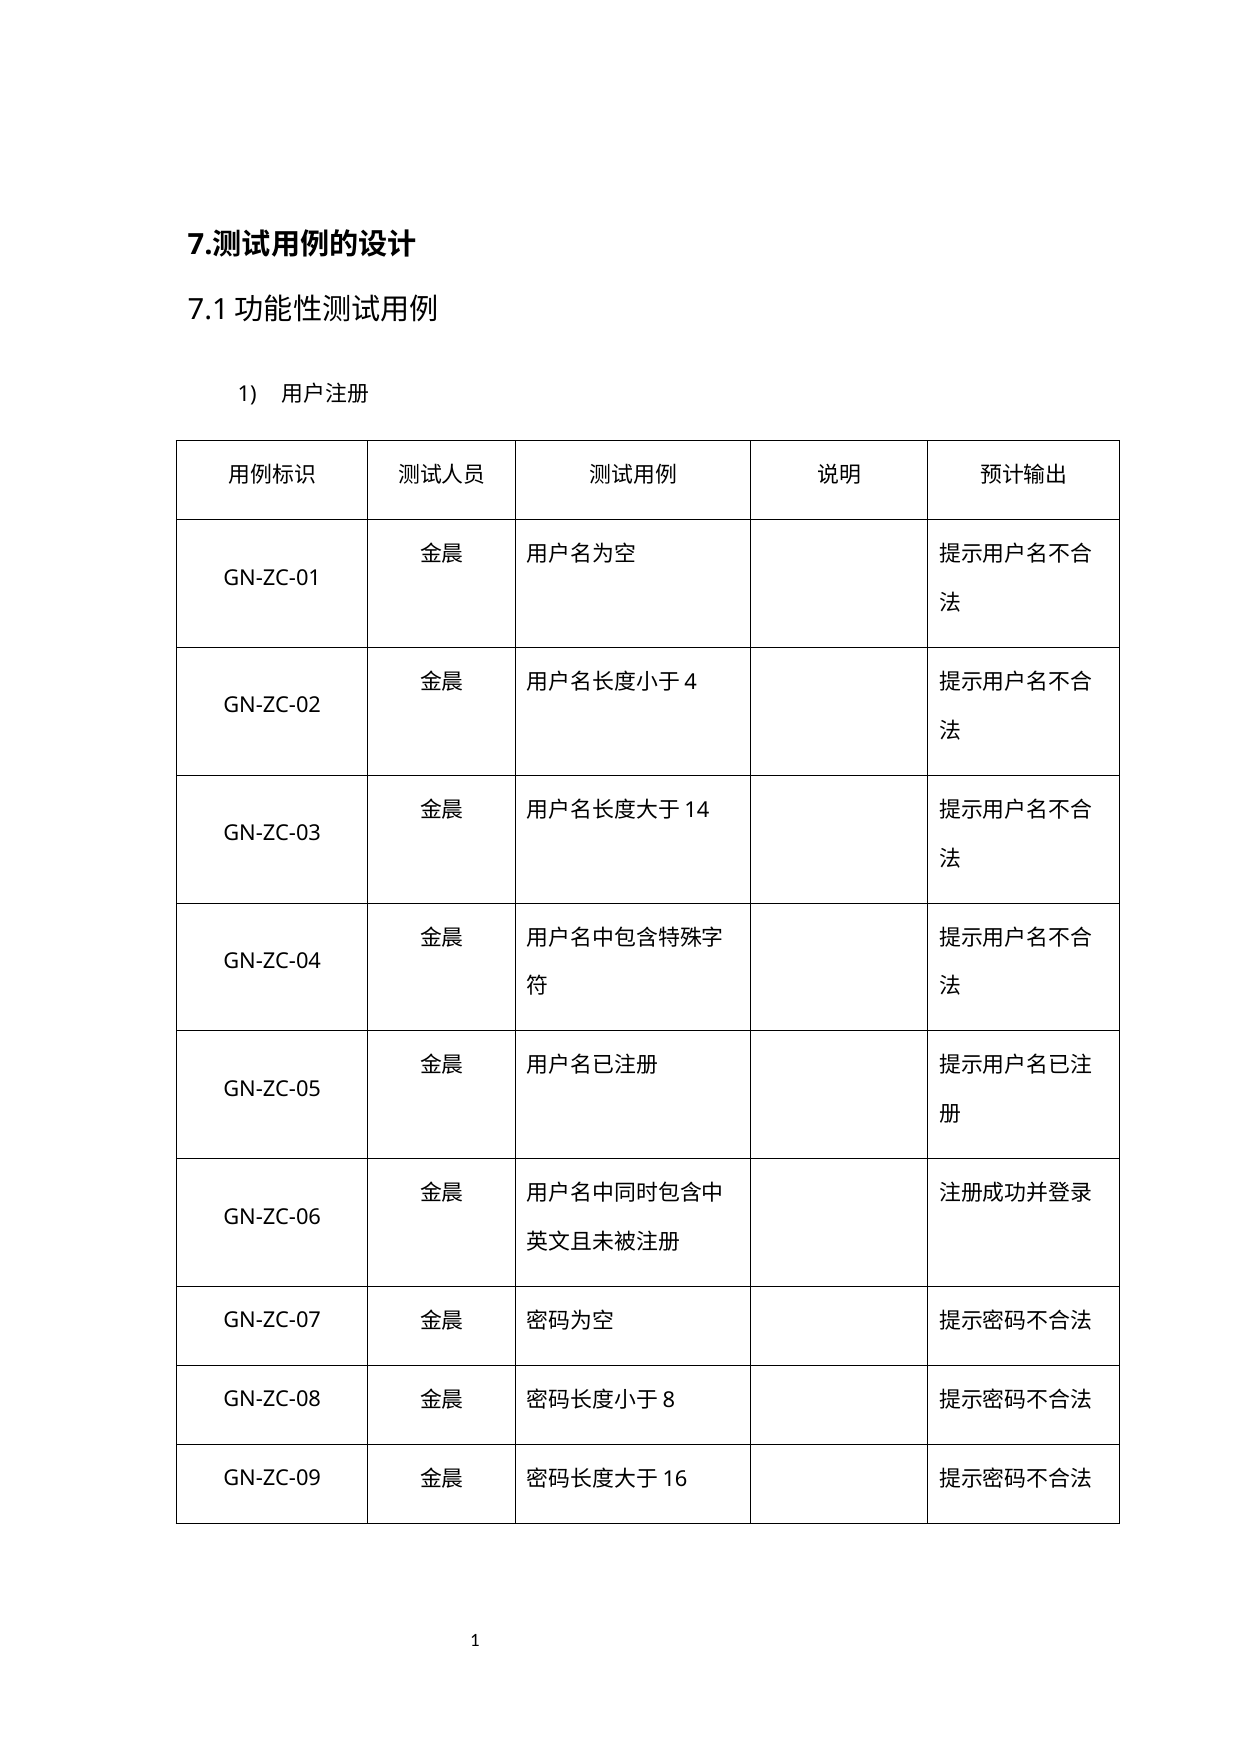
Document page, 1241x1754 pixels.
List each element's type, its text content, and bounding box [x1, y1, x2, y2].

table_cell 金晨 [368, 520, 515, 647]
table_cell GN-ZC-03 [177, 776, 367, 903]
table_cell [751, 520, 927, 647]
table_cell 金晨 [368, 904, 515, 1030]
table_header 测试人员 [368, 441, 515, 519]
table_cell 金晨 [368, 1366, 515, 1444]
table_cell 用户名已注册 [516, 1031, 750, 1158]
table_cell GN-ZC-05 [177, 1031, 367, 1158]
table_cell [751, 1031, 927, 1158]
table_cell 密码为空 [516, 1287, 750, 1365]
table_cell 提示密码不合法 [928, 1287, 1119, 1365]
table_cell GN-ZC-08 [177, 1366, 367, 1444]
table_cell GN-ZC-09 [177, 1445, 367, 1523]
table_cell [751, 1159, 927, 1286]
table_cell 提示用户名已注册 [928, 1031, 1119, 1158]
table_cell GN-ZC-07 [177, 1287, 367, 1365]
table_header 用例标识 [177, 441, 367, 519]
table_cell [751, 1287, 927, 1365]
list 用户注册 [237, 376, 1053, 409]
table_cell 密码长度小于8 [516, 1366, 750, 1444]
table_cell [751, 648, 927, 775]
table_cell 金晨 [368, 1031, 515, 1158]
table_cell 金晨 [368, 648, 515, 775]
subtitle 7.测试用例的设计 [187, 209, 1053, 274]
table_cell 用户名长度小于4 [516, 648, 750, 775]
table_cell 提示用户名不合法 [928, 648, 1119, 775]
table_cell 提示用户名不合法 [928, 776, 1119, 903]
table_header 说明 [751, 441, 927, 519]
table_cell 提示用户名不合法 [928, 520, 1119, 647]
table_cell 提示密码不合法 [928, 1445, 1119, 1523]
table_cell 金晨 [368, 1287, 515, 1365]
table_cell 用户名长度大于14 [516, 776, 750, 903]
table_cell [751, 1445, 927, 1523]
table_cell 用户名中包含特殊字符 [516, 904, 750, 1030]
table_cell 密码长度大于16 [516, 1445, 750, 1523]
table_cell 金晨 [368, 1159, 515, 1286]
table_cell GN-ZC-04 [177, 904, 367, 1030]
table_cell 金晨 [368, 1445, 515, 1523]
table_cell GN-ZC-02 [177, 648, 367, 775]
table_cell GN-ZC-01 [177, 520, 367, 647]
table_cell 金晨 [368, 776, 515, 903]
table_cell [751, 904, 927, 1030]
table_cell 注册成功并登录 [928, 1159, 1119, 1286]
table_cell 提示用户名不合法 [928, 904, 1119, 1030]
table_cell 提示密码不合法 [928, 1366, 1119, 1444]
subtitle 7.1功能性测试用例 [187, 274, 1053, 339]
table_cell 用户名为空 [516, 520, 750, 647]
table_cell [751, 776, 927, 903]
table_cell 用户名中同时包含中英文且未被注册 [516, 1159, 750, 1286]
table_header 预计输出 [928, 441, 1119, 519]
table_header 测试用例 [516, 441, 750, 519]
table_cell [751, 1366, 927, 1444]
table_cell GN-ZC-06 [177, 1159, 367, 1286]
